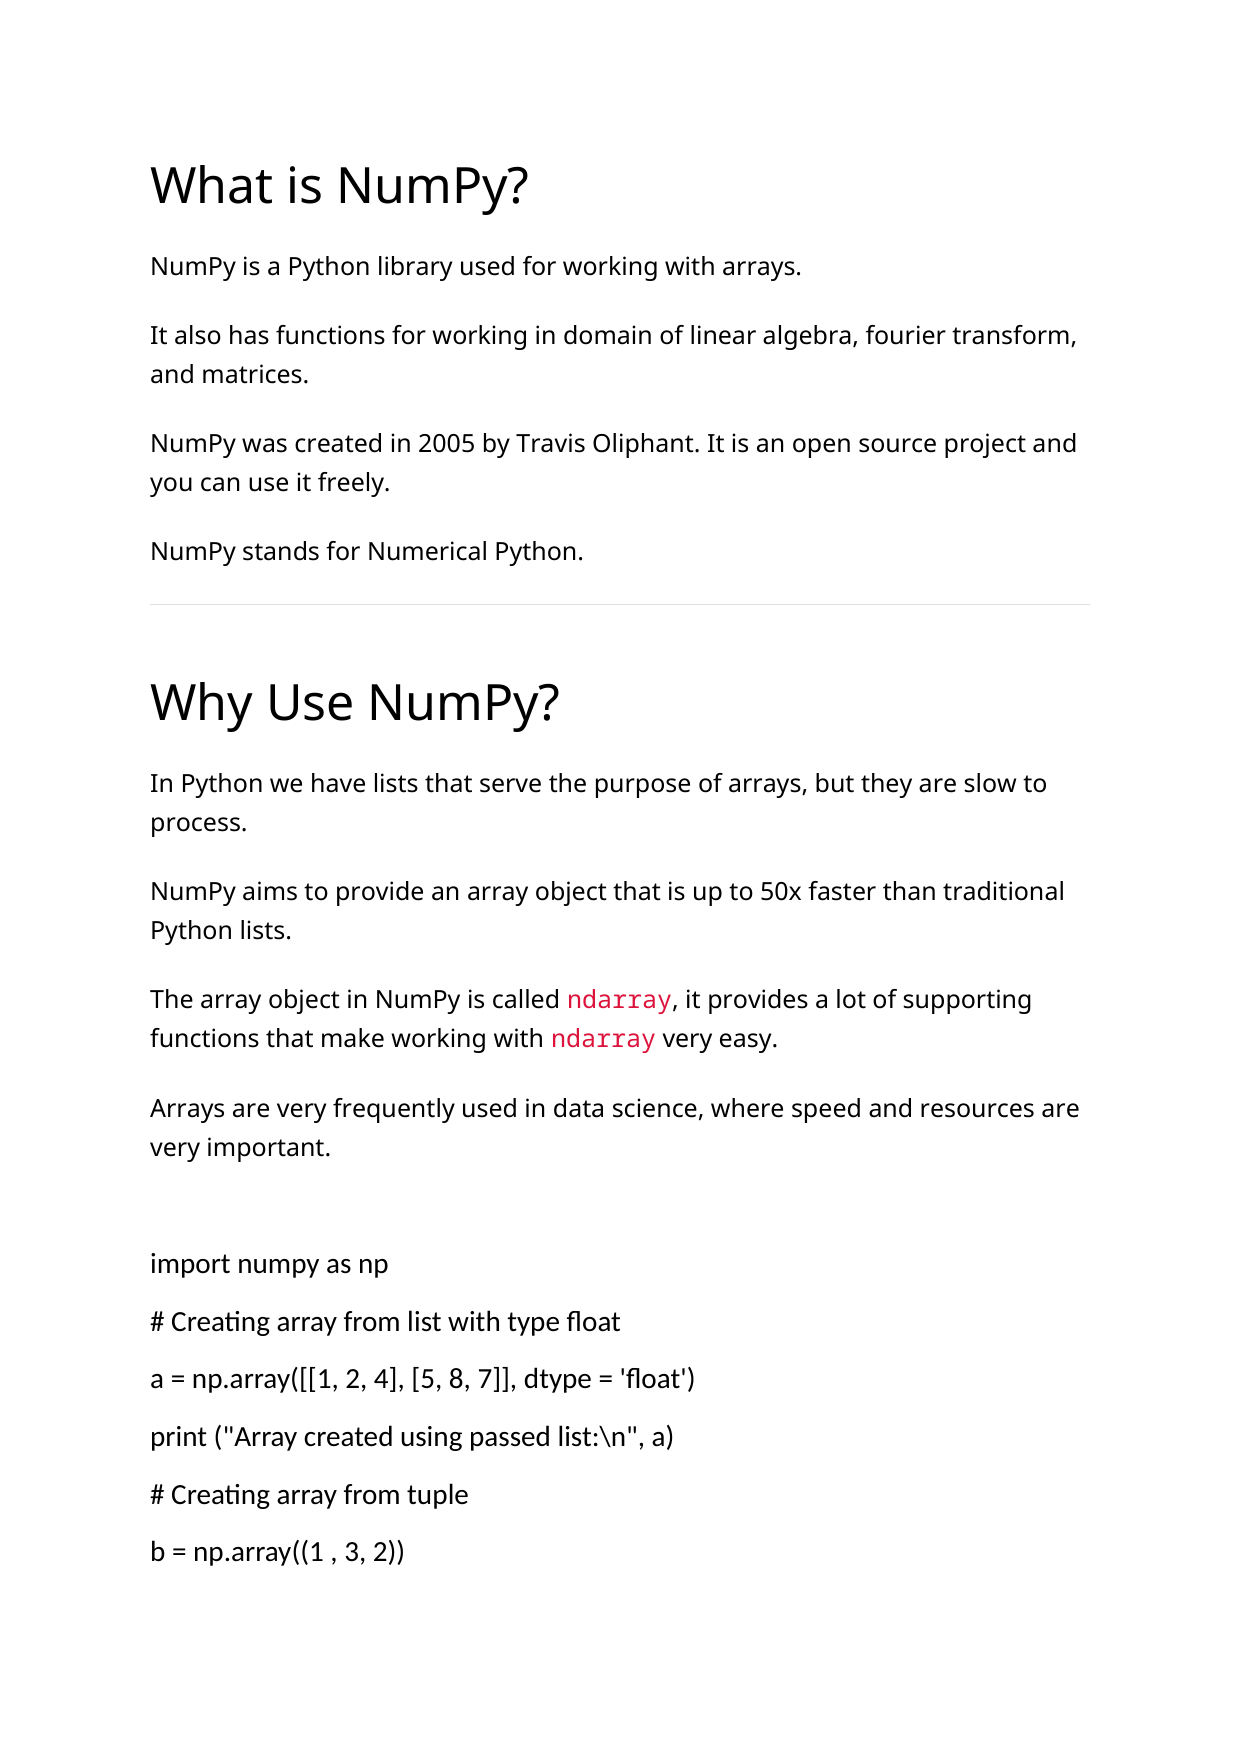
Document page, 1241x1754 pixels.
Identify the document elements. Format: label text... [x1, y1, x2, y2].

text b = np.array((1 , 3, 2)) [150, 1533, 1090, 1569]
text NumPy is a Python library used for working with arrays. [150, 248, 1090, 282]
text NumPy stands for Numerical Python. [150, 534, 1090, 568]
text # Creating array from list with type float [150, 1303, 1090, 1339]
text a = np.array([[1, 2, 4], [5, 8, 7]], dtype = 'float') [150, 1361, 1090, 1396]
text NumPy aims to provide an array object that is up to 50x faster than traditional Python lists. [150, 873, 1090, 947]
text It also has functions for working in domain of linear algebra, fourier transform, and matrices. [150, 317, 1090, 391]
text import numpy as np [150, 1245, 1090, 1281]
text What is NumPy? [150, 150, 1090, 218]
text In Python we have lists that serve the purpose of arrays, but they are slow to process. [150, 765, 1090, 838]
text Arrays are very frequently used in data science, where speed and resources are very important. [150, 1090, 1090, 1163]
text Why Use NumPy? [150, 667, 1090, 735]
text print ("Array created using passed list:\n", a) [150, 1418, 1090, 1454]
text The array object in NumPy is called ndarray, it provides a lot of supporting functions that make working with ndarray very easy. [150, 982, 1090, 1055]
text # Creating array from tuple [150, 1476, 1090, 1511]
text NumPy was created in 2005 by Travis Oliphant. It is an open source project and you can use it freely. [150, 426, 1090, 499]
